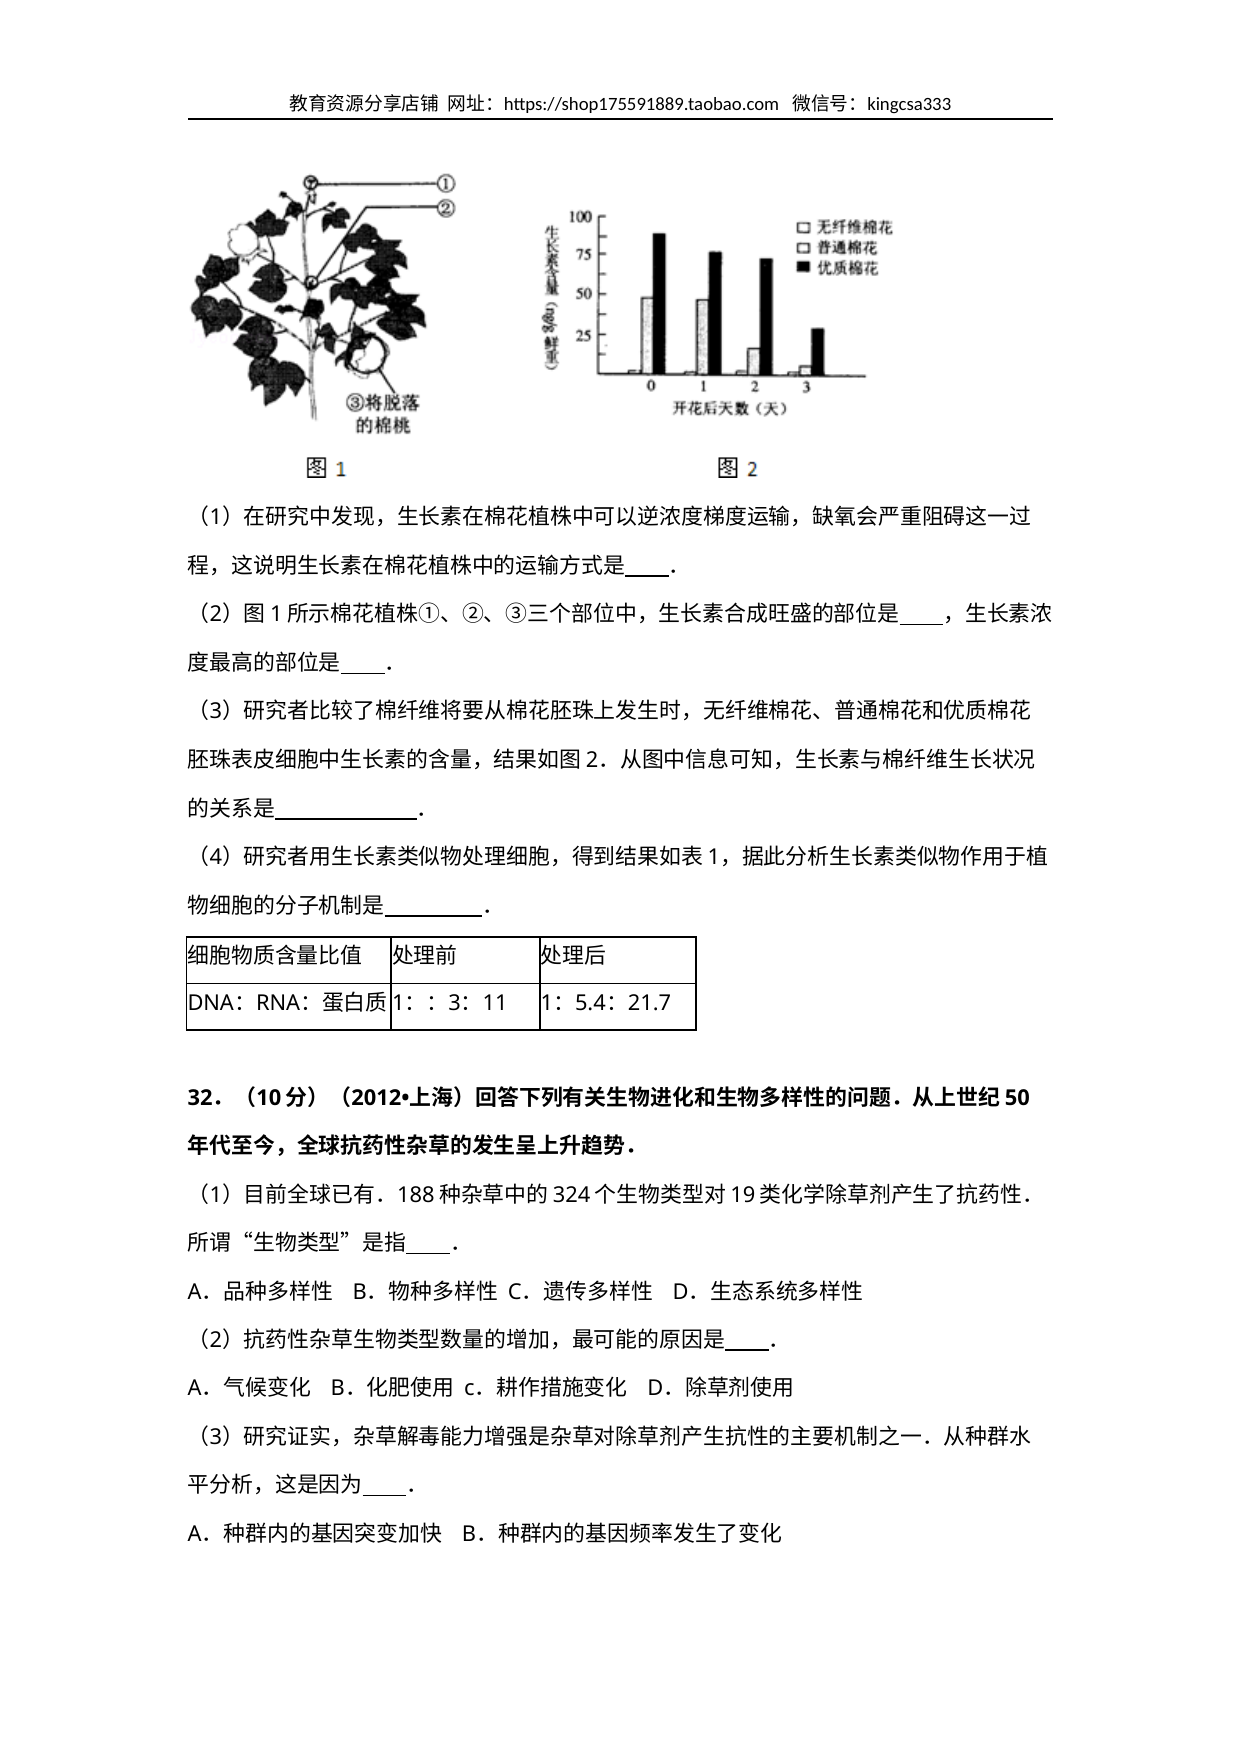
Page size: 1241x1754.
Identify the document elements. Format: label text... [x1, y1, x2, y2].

text （2）抗药性杂草生物类型数量的增加，最可能的原因是 ． [187, 1322, 1053, 1354]
table_header 细胞物质含量比值 [187, 938, 390, 983]
text （1）在研究中发现，生长素在棉花植株中可以逆浓度梯度运输，缺氧会严重阻碍这一过程，这说明生长素在棉花植株中的运输方式是 ． [187, 499, 1053, 580]
text A．种群内的基因突变加快 B．种群内的基因频率发生了变化 [187, 1515, 1053, 1548]
table_header 处理前 [392, 938, 539, 983]
table_cell 1：5.4：21.7 [541, 984, 695, 1029]
text （1）目前全球已有．188种杂草中的324个生物类型对19类化学除草剂产生了抗药性．所谓“生物类型”是指 ． [187, 1176, 1053, 1257]
text A．气候变化 B．化肥使用 c．耕作措施变化 D．除草剂使用 [187, 1370, 1053, 1402]
text （3）研究者比较了棉纤维将要从棉花胚珠上发生时，无纤维棉花、普通棉花和优质棉花胚珠表皮细胞中生长素的含量，结果如图2．从图中信息可知，生长素与棉纤维生长状况的关系是 ． [187, 693, 1053, 823]
text （4）研究者用生长素类似物处理细胞，得到结果如表1，据此分析生长素类似物作用于植物细胞的分子机制是 ． [187, 839, 1053, 920]
picture [187, 171, 894, 478]
text （2）图1所示棉花植株①、②、③三个部位中，生长素合成旺盛的部位是 ，生长素浓度最高的部位是 ． [187, 596, 1053, 677]
text 32．（10分）（2012•上海）回答下列有关生物进化和生物多样性的问题．从上世纪50年代至今，全球抗药性杂草的发生呈上升趋势． [187, 1079, 1053, 1160]
text （3）研究证实，杂草解毒能力增强是杂草对除草剂产生抗性的主要机制之一．从种群水平分析，这是因为 ． [187, 1418, 1053, 1499]
table_cell DNA：RNA：蛋白质 [187, 984, 390, 1029]
table_cell 1：：3：11 [392, 984, 539, 1029]
table_header 处理后 [541, 938, 695, 983]
text A．品种多样性 B．物种多样性 C．遗传多样性 D．生态系统多样性 [187, 1273, 1053, 1306]
